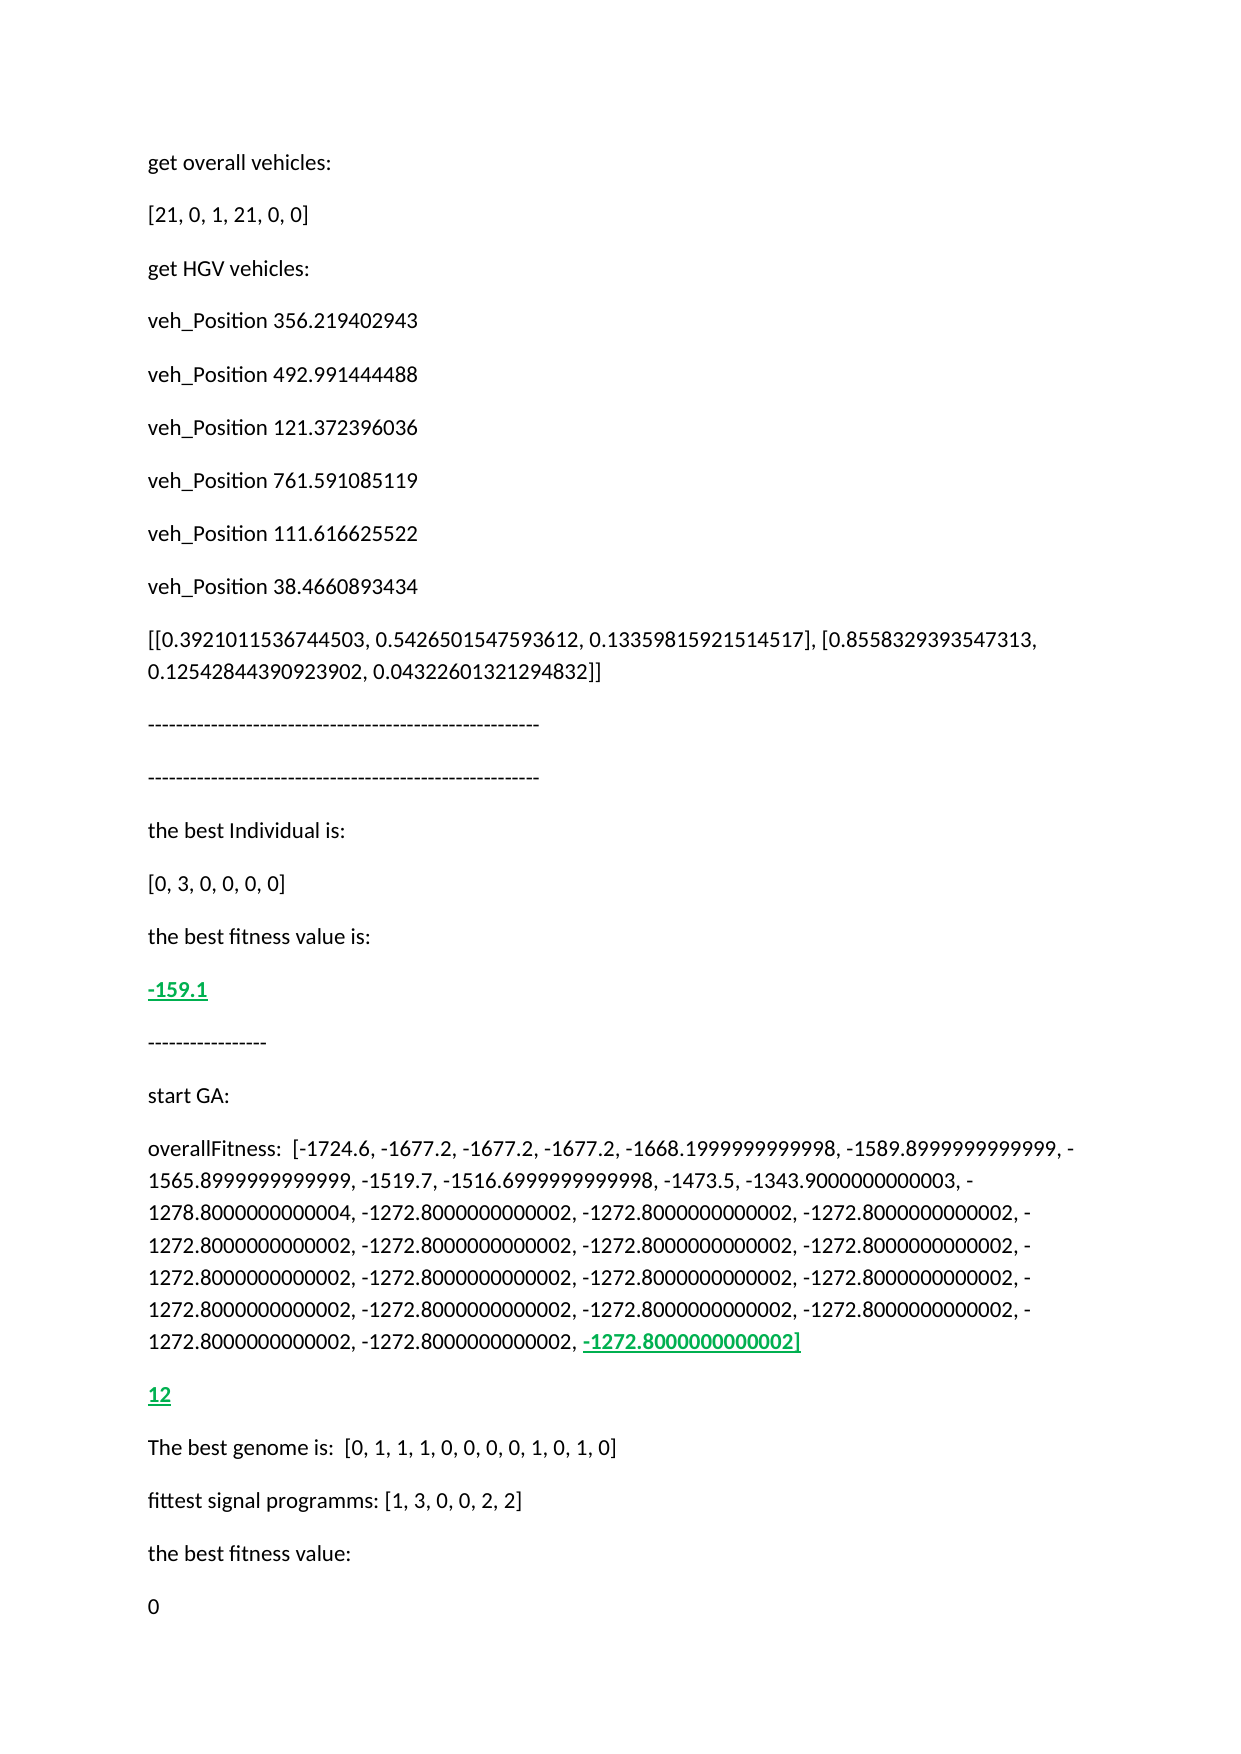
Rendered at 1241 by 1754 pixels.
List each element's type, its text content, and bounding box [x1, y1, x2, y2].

text [0, 3, 0, 0, 0, 0] [148, 869, 1093, 897]
text the best Individual is: [148, 816, 1093, 844]
text overallFitness: [-1724.6, -1677.2, -1677.2, -1677.2, -1668.1999999999998, -1589.8999999999999, -1565.8999999999999, -1519.7, -1516.6999999999998, -1473.5, -1343.9000000000003, -1278.8000000000004, -1272.8000000000002, -1272.8000000000002, -1272.8000000000002, -1272.8000000000002, -1272.8000000000002, -1272.8000000000002, -1272.8000000000002, -1272.8000000000002, -1272.8000000000002, -1272.8000000000002, -1272.8000000000002, -1272.8000000000002, -1272.8000000000002, -1272.8000000000002, -1272.8000000000002, -1272.8000000000002, -1272.8000000000002, -1272.8000000000002] [148, 1134, 1093, 1355]
text veh_Position 121.372396036 [148, 413, 1093, 441]
text the best fitness value: [148, 1539, 1093, 1567]
text 0 [148, 1592, 1093, 1620]
text veh_Position 111.616625522 [148, 519, 1093, 547]
text get HGV vehicles: [148, 254, 1093, 282]
text ----------------- [148, 1028, 1093, 1056]
text veh_Position 761.591085119 [148, 466, 1093, 494]
text veh_Position 492.991444488 [148, 360, 1093, 388]
text veh_Position 38.4660893434 [148, 572, 1093, 600]
text get overall vehicles: [148, 148, 1093, 176]
text fittest signal programms: [1, 3, 0, 0, 2, 2] [148, 1486, 1093, 1514]
text -------------------------------------------------------- [148, 763, 1093, 791]
text The best genome is: [0, 1, 1, 1, 0, 0, 0, 0, 1, 0, 1, 0] [148, 1433, 1093, 1461]
text veh_Position 356.219402943 [148, 307, 1093, 335]
text -------------------------------------------------------- [148, 710, 1093, 738]
text 12 [148, 1380, 1093, 1408]
text [21, 0, 1, 21, 0, 0] [148, 201, 1093, 229]
text -159.1 [148, 975, 1093, 1003]
text [[0.3921011536744503, 0.5426501547593612, 0.13359815921514517], [0.8558329393547313, 0.12542844390923902, 0.04322601321294832]] [148, 625, 1093, 685]
text the best fitness value is: [148, 922, 1093, 950]
text start GA: [148, 1081, 1093, 1109]
